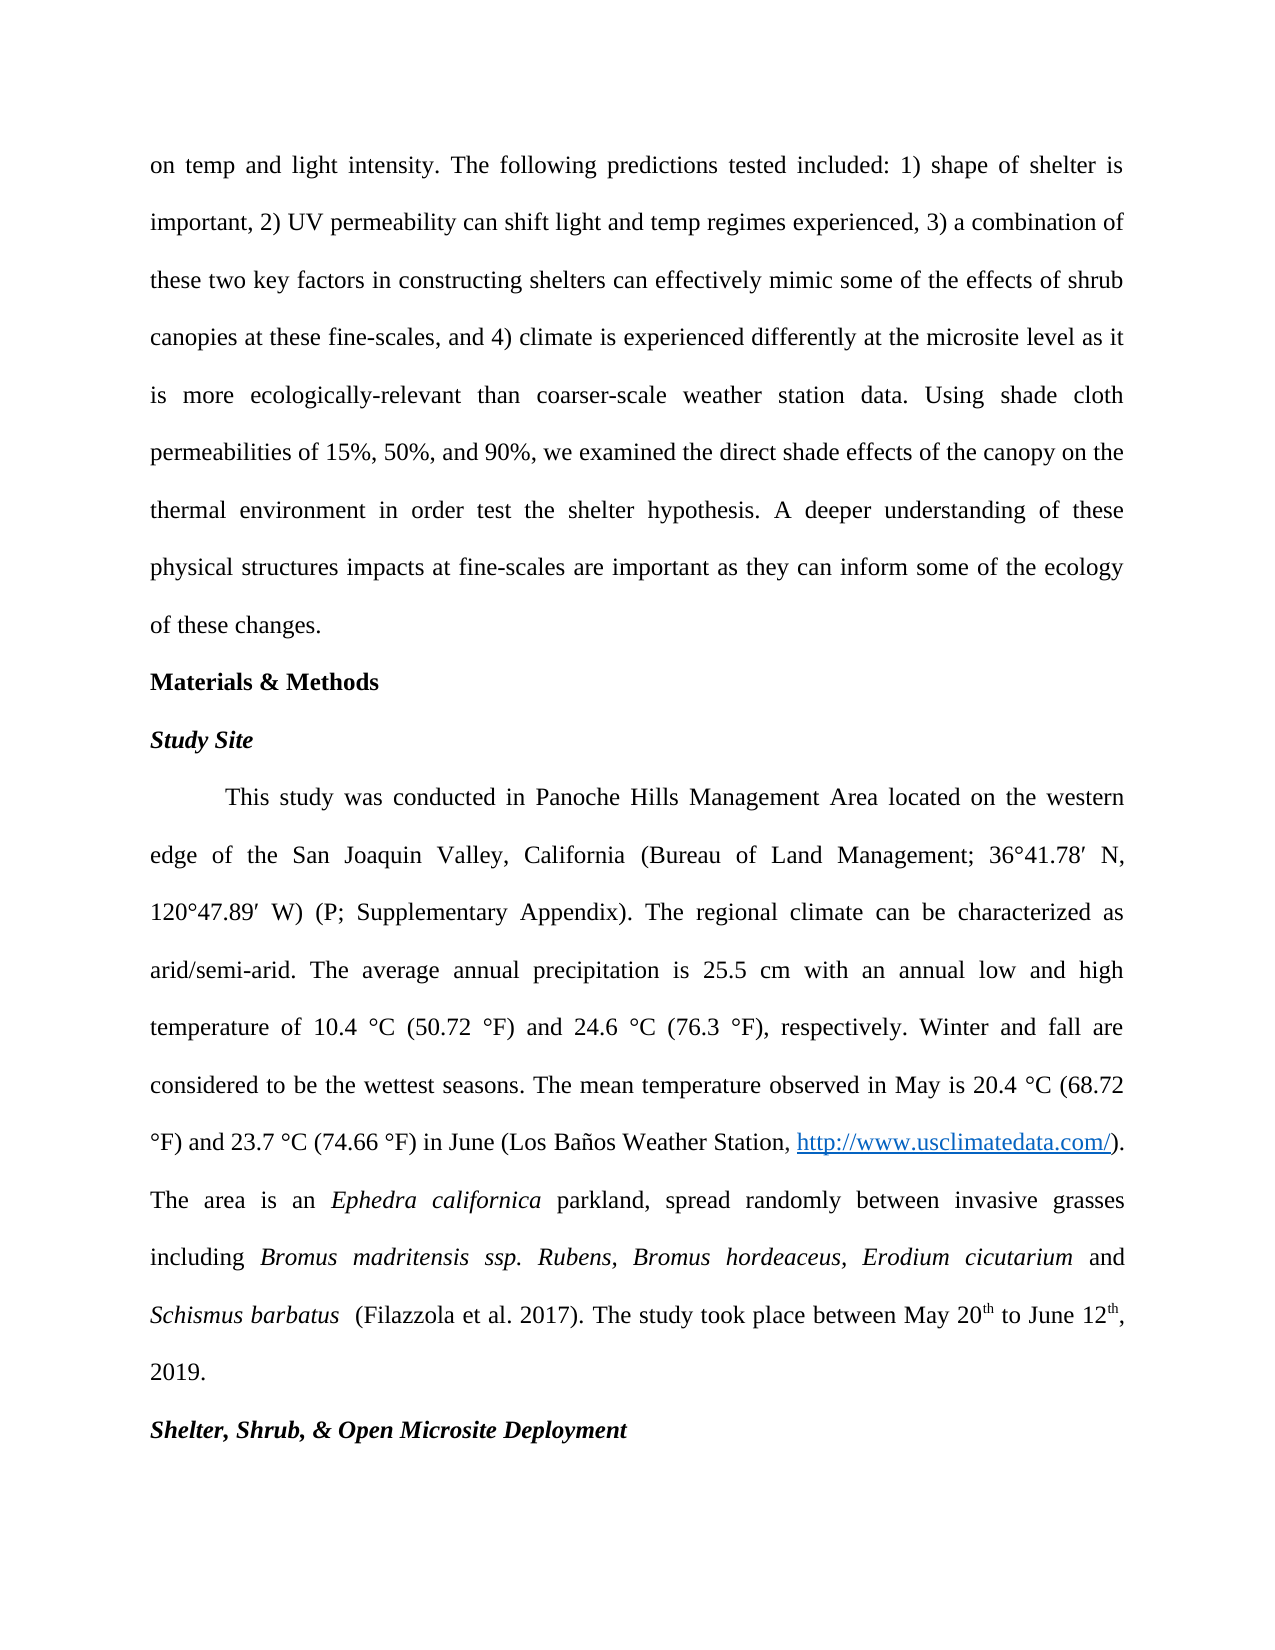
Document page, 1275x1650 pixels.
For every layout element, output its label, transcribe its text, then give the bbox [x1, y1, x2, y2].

text Shelter, Shrub, & Open Microsite Deployment [150, 1415, 1125, 1444]
text Materials & Methods [150, 667, 1125, 696]
text Study Site [150, 725, 1125, 754]
